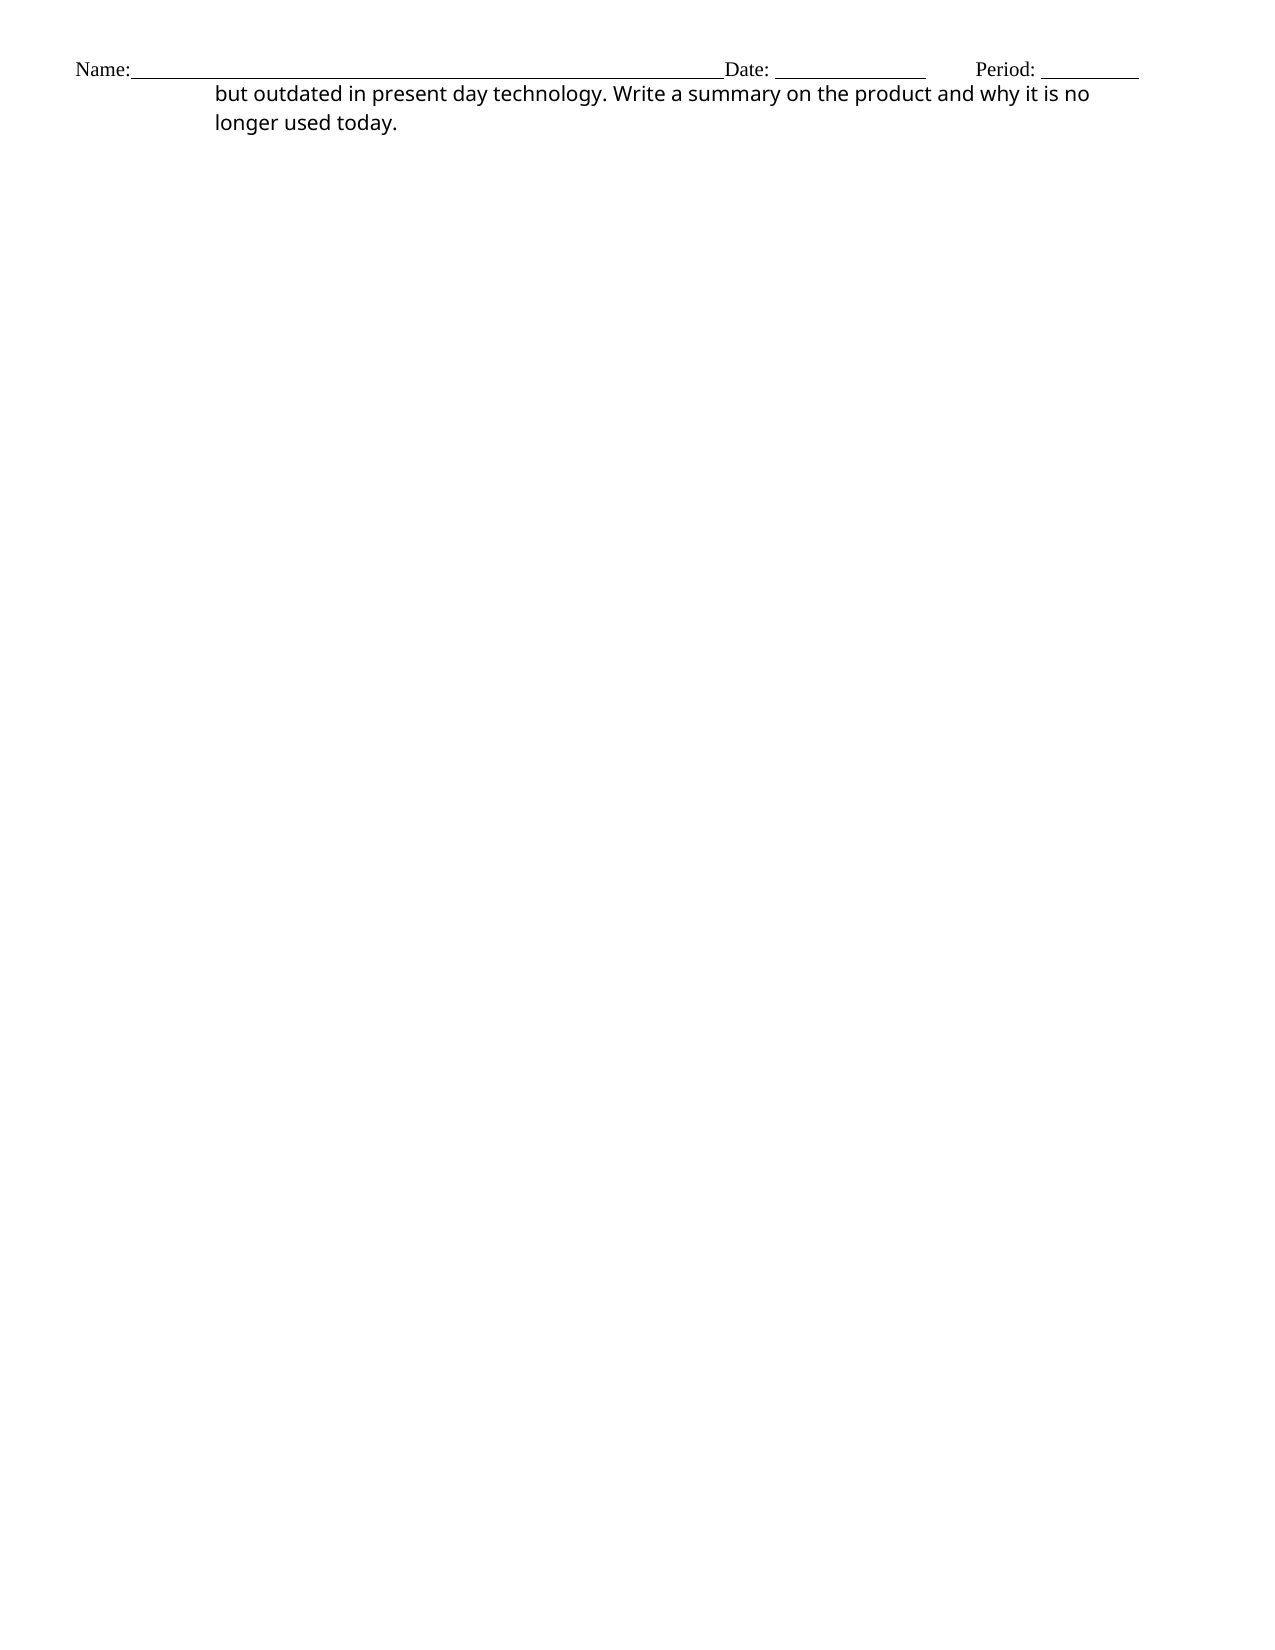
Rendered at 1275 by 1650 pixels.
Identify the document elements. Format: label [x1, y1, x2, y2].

list [177, 79, 1124, 136]
